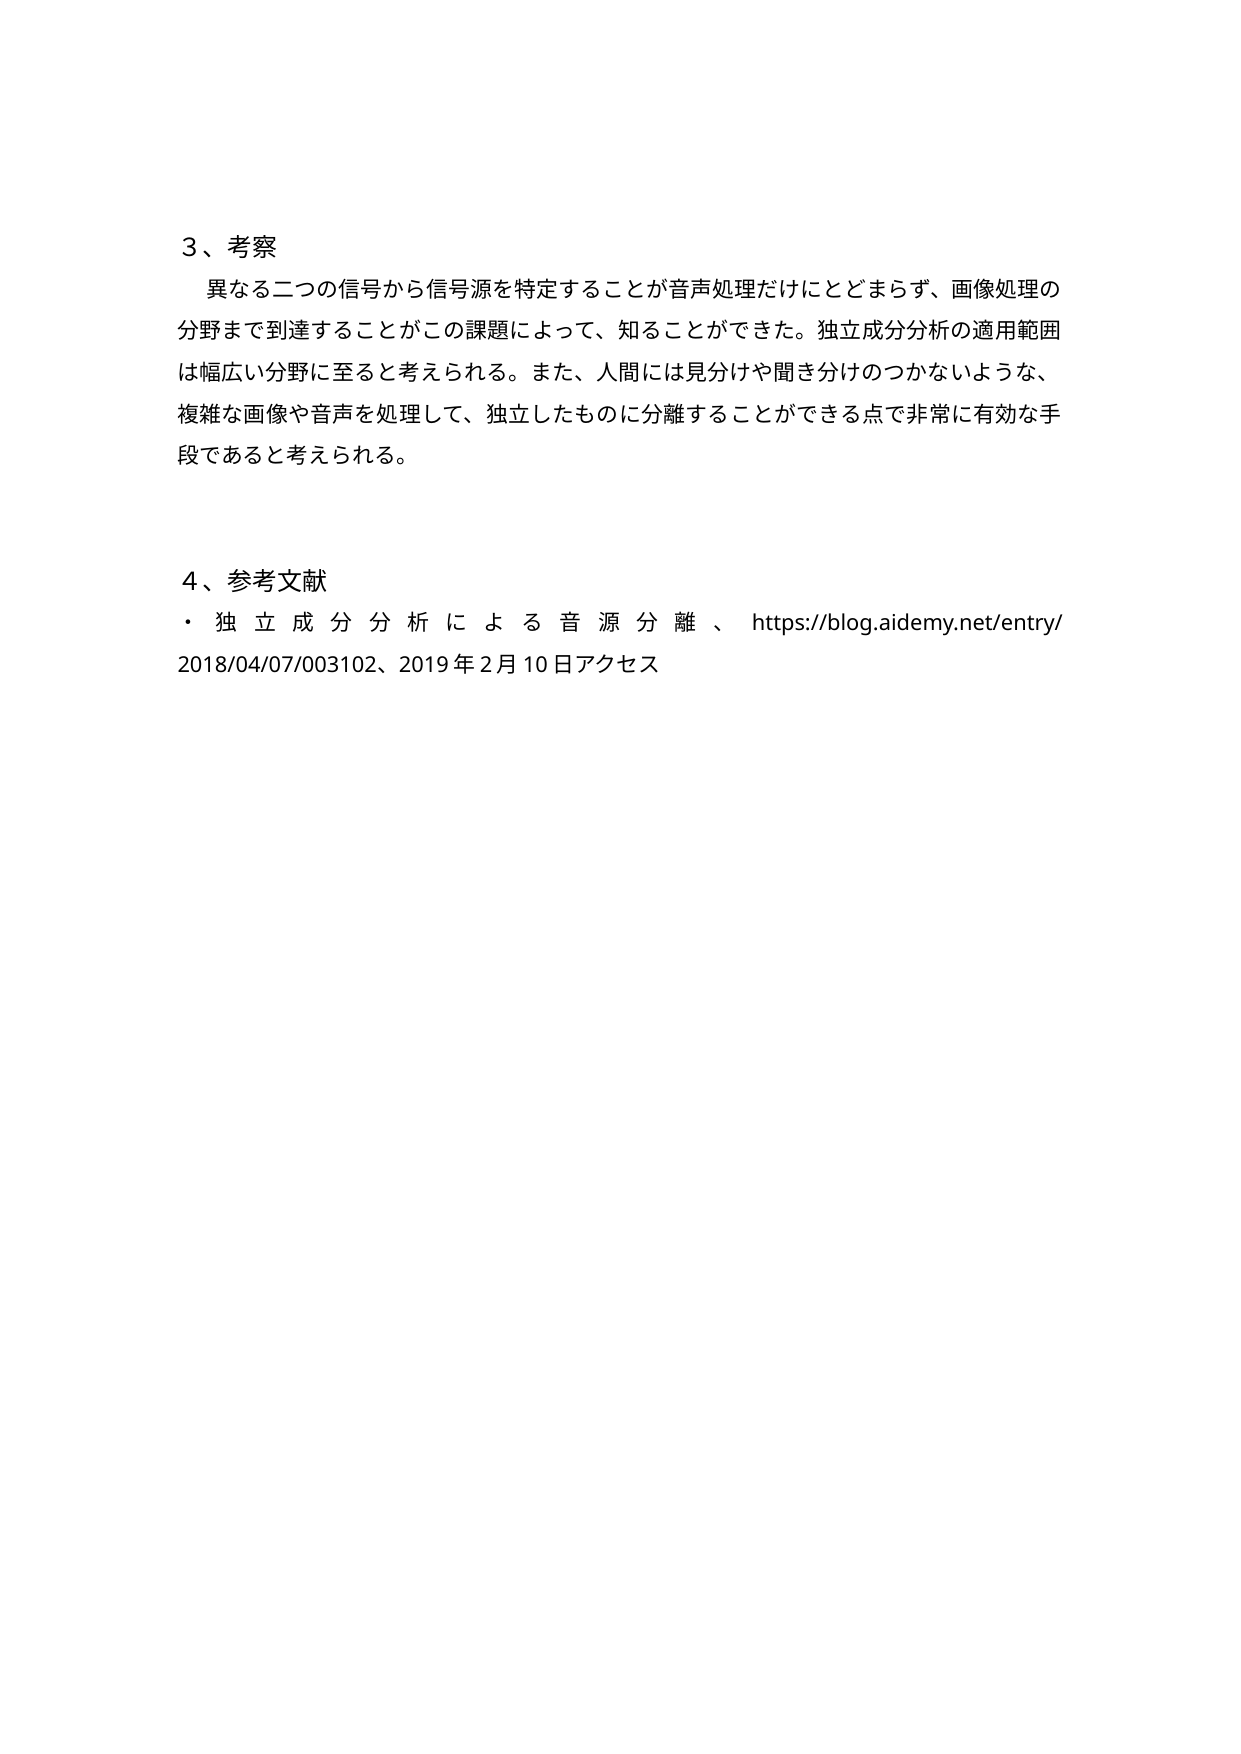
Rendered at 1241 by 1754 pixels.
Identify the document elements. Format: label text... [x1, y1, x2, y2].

text 異なる二つの信号から信号源を特定することが音声処理だけにとどまらず、画像処理の分野まで到達することがこの課題によって、知ることができた。独立成分分析の適用範囲は幅広い分野に至ると考えられる。また、人間には見分けや聞き分けのつかないような、複雑な画像や音声を処理して、独立したものに分離することができる点で非常に有効な手段であると考えられる。 [177, 267, 1063, 475]
text ・独立成分分析による音源分離、https://blog.aidemy.net/entry/2018/04/07/003102、2019年2月10日アクセス [177, 600, 1063, 683]
text ４、参考文献 [177, 558, 1063, 600]
text ３、考察 [177, 225, 1063, 267]
